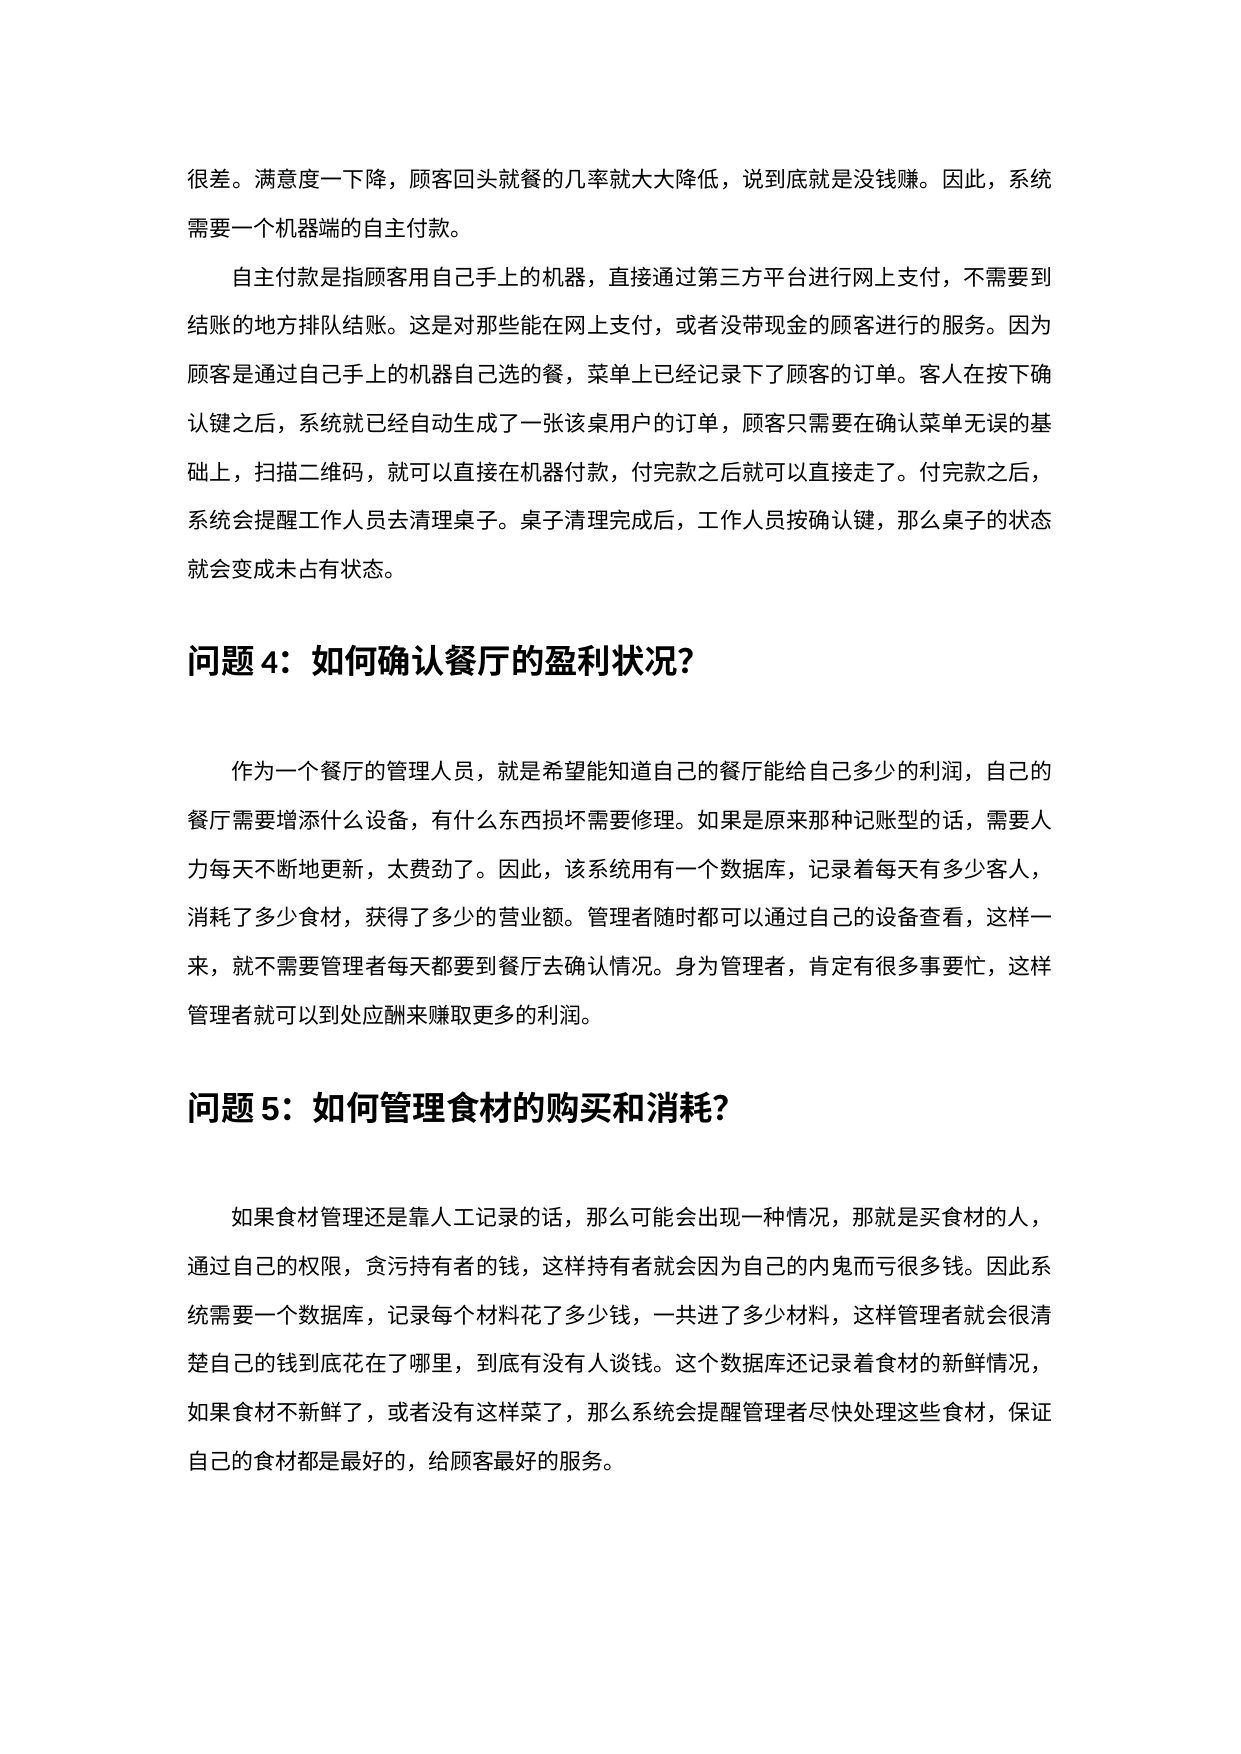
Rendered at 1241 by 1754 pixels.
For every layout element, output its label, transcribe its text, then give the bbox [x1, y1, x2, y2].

subtitle 问题5：如何管理食材的购买和消耗？ [187, 1073, 1053, 1138]
text 如果食材管理还是靠人工记录的话，那么可能会出现一种情况，那就是买食材的人，通过自己的权限，贪污持有者的钱，这样持有者就会因为自己的内鬼而亏很多钱。因此系统需要一个数据库，记录每个材料花了多少钱，一共进了多少材料，这样管理者就会很清楚自己的钱到底花在了哪里，到底有没有人谈钱。这个数据库还记录着食材的新鲜情况，如果食材不新鲜了，或者没有这样菜了，那么系统会提醒管理者尽快处理这些食材，保证自己的食材都是最好的，给顾客最好的服务。 [187, 1200, 1053, 1476]
text 自主付款是指顾客用自己手上的机器，直接通过第三方平台进行网上支付，不需要到结账的地方排队结账。这是对那些能在网上支付，或者没带现金的顾客进行的服务。因为顾客是通过自己手上的机器自己选的餐，菜单上已经记录下了顾客的订单。客人在按下确认键之后，系统就已经自动生成了一张该桌用户的订单，顾客只需要在确认菜单无误的基础上，扫描二维码，就可以直接在机器付款，付完款之后就可以直接走了。付完款之后，系统会提醒工作人员去清理桌子。桌子清理完成后，工作人员按确认键，那么桌子的状态就会变成未占有状态。 [187, 259, 1053, 584]
text 作为一个餐厅的管理人员，就是希望能知道自己的餐厅能给自己多少的利润，自己的餐厅需要增添什么设备，有什么东西损坏需要修理。如果是原来那种记账型的话，需要人力每天不断地更新，太费劲了。因此，该系统用有一个数据库，记录着每天有多少客人，消耗了多少食材，获得了多少的营业额。管理者随时都可以通过自己的设备查看，这样一来，就不需要管理者每天都要到餐厅去确认情况。身为管理者，肯定有很多事要忙，这样管理者就可以到处应酬来赚取更多的利润。 [187, 754, 1053, 1030]
subtitle 问题4：如何确认餐厅的盈利状况？ [187, 627, 1053, 692]
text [187, 162, 1053, 243]
